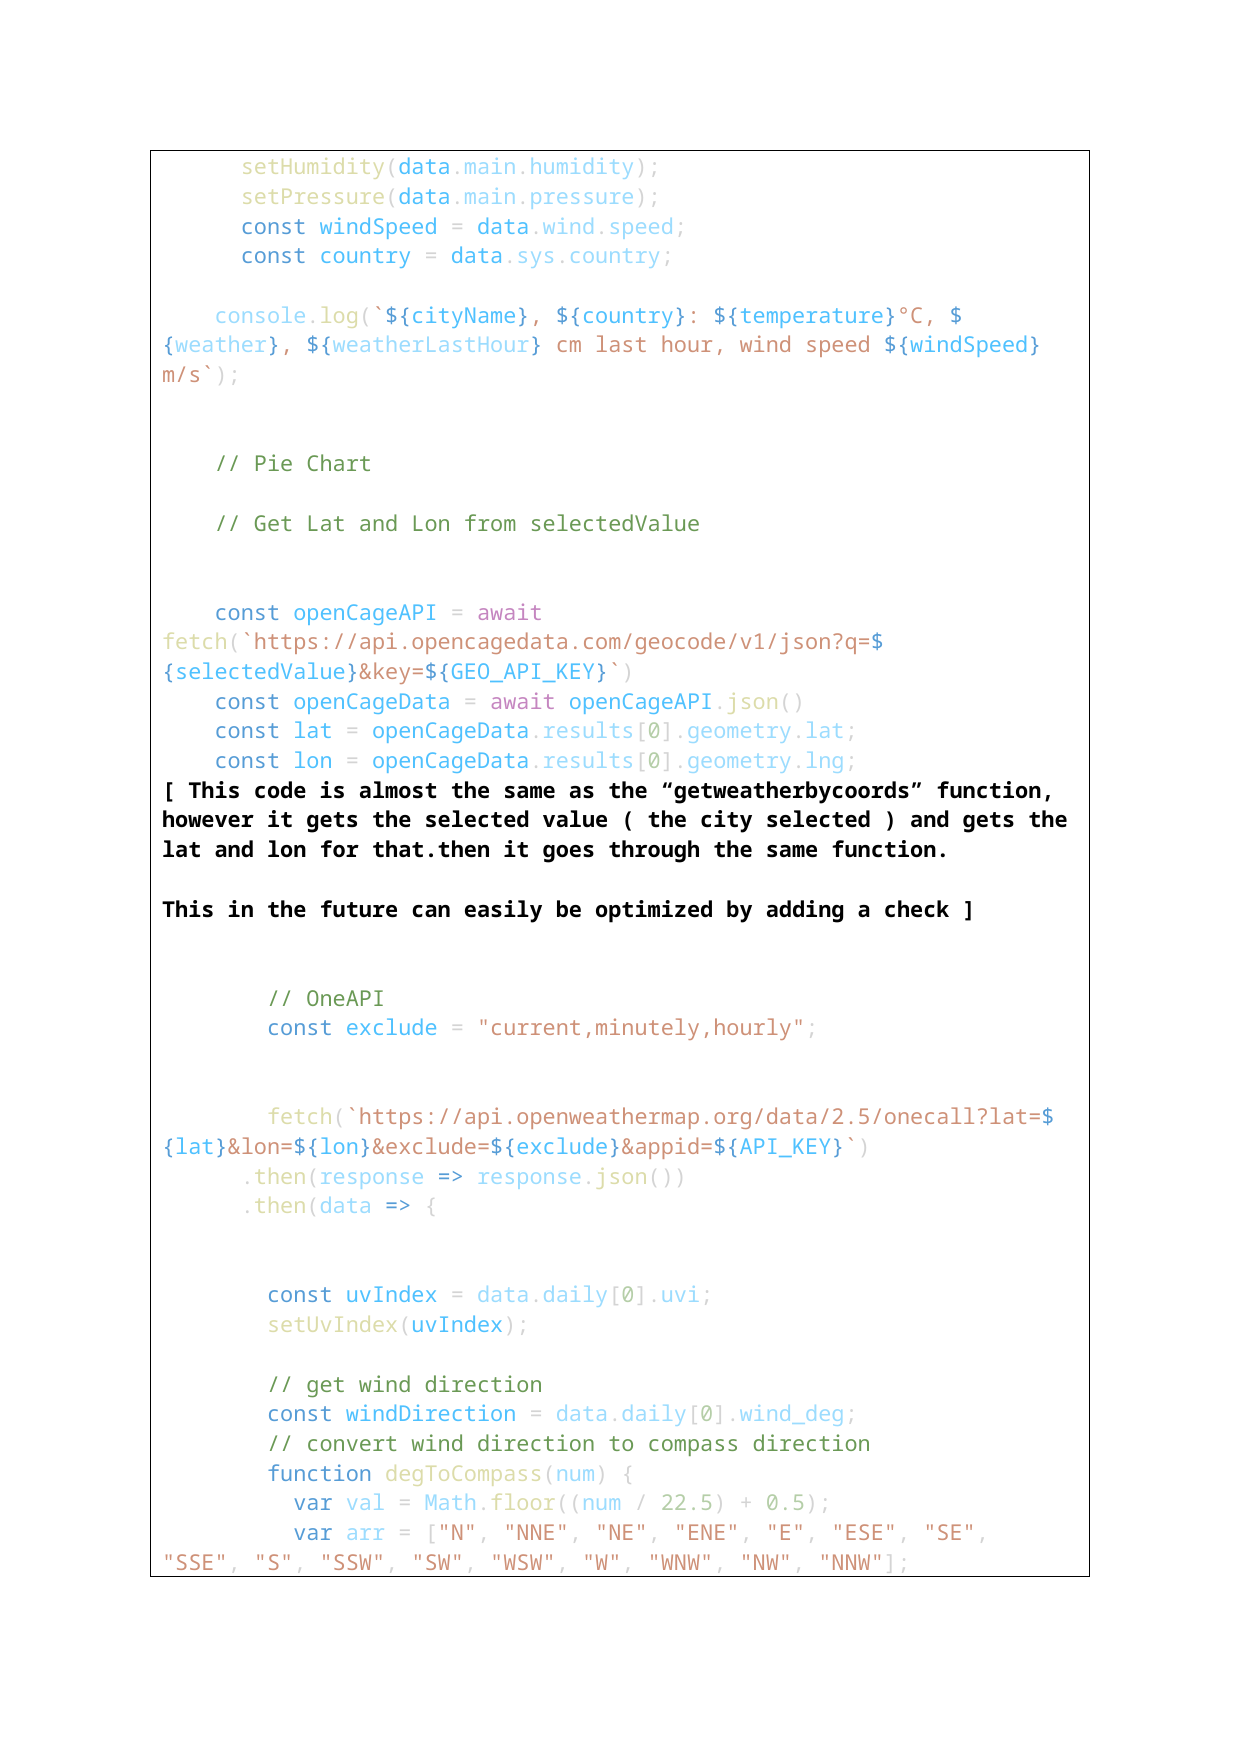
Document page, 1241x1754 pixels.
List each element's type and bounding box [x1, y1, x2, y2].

table_header [151, 151, 1089, 1576]
